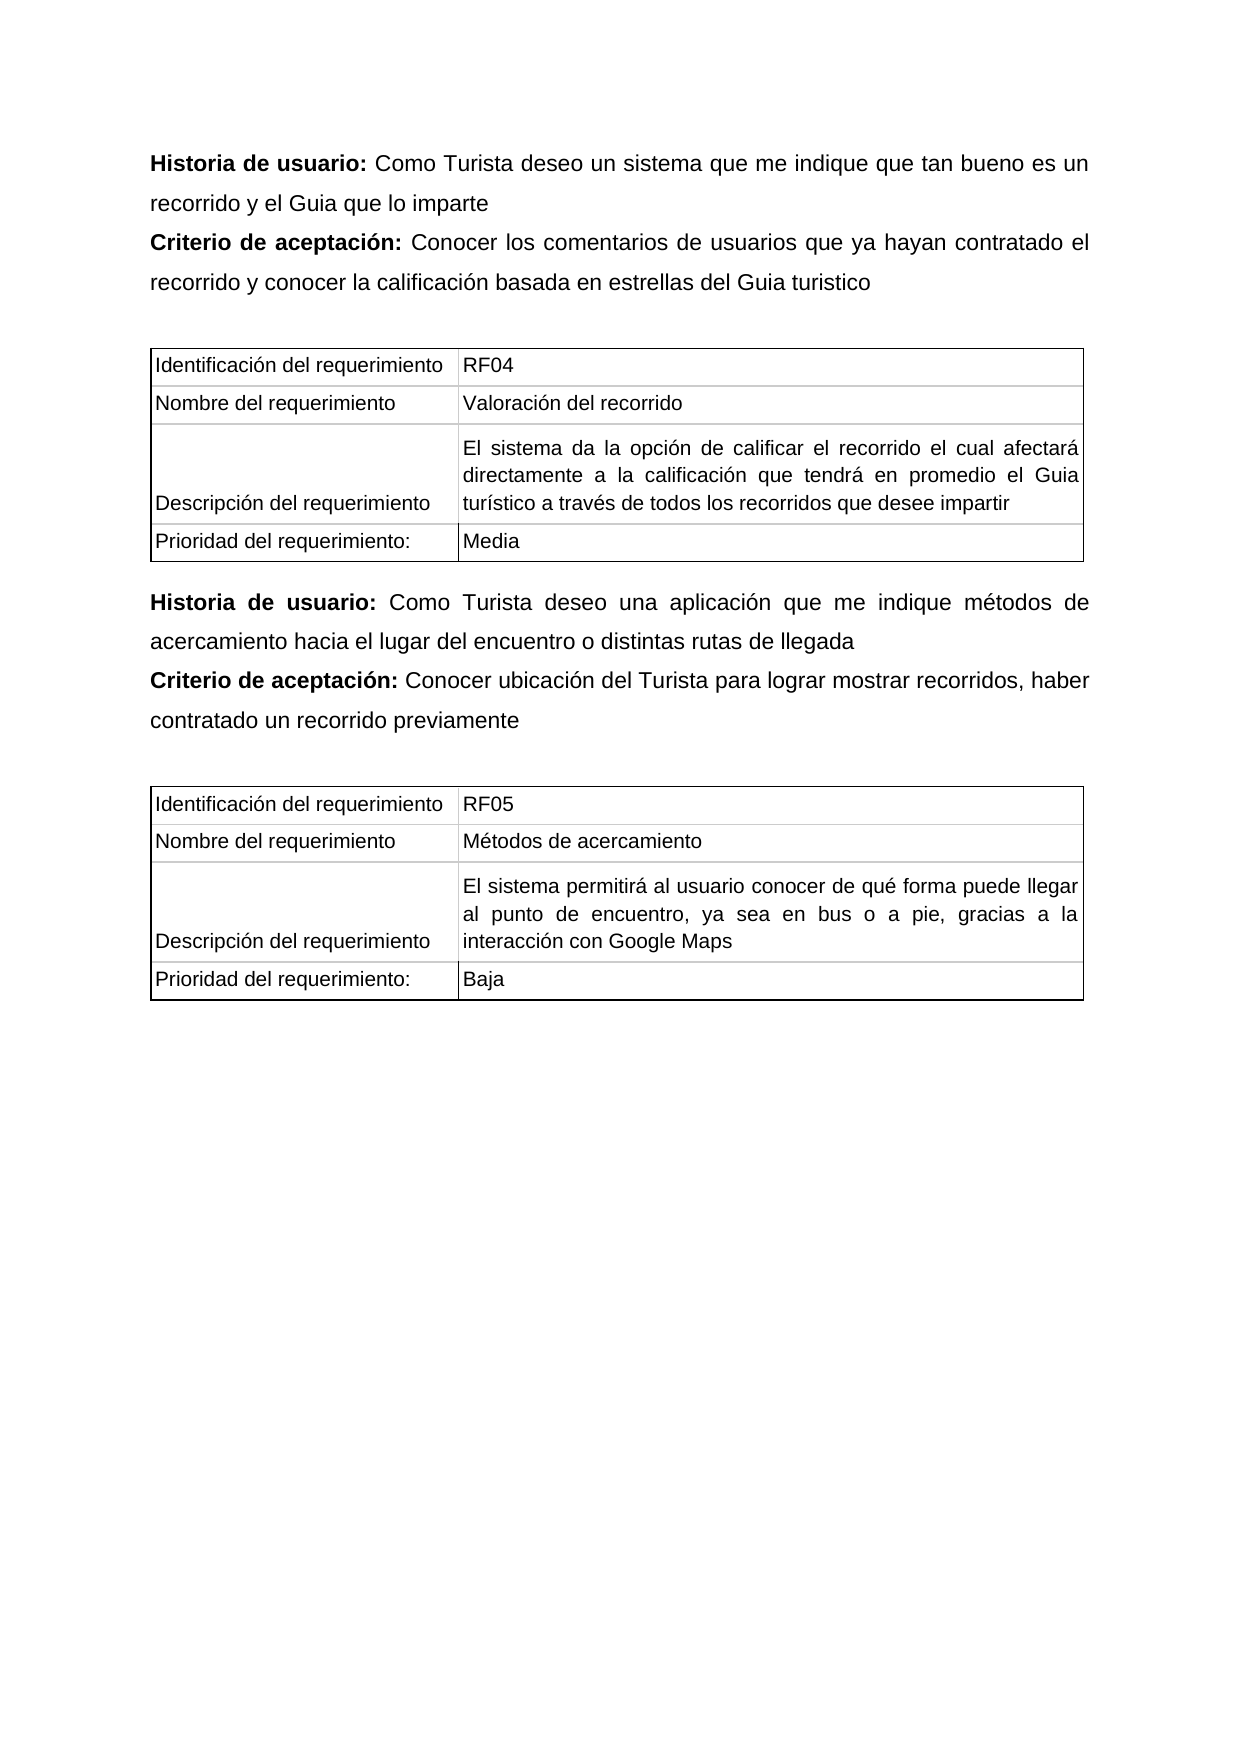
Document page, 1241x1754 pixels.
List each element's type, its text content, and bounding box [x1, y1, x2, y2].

text Historia de usuario: Como Turista deseo una aplicación que me indique métodos de acercamiento hacia el lugar del encuentro o distintas rutas de llegada [150, 588, 1090, 654]
text Criterio de aceptación: Conocer ubicación del Turista para lograr mostrar recorridos, haber contratado un recorrido previamente [150, 667, 1090, 733]
text Historia de usuario: Como Turista deseo un sistema que me indique que tan bueno es un recorrido y el Guia que lo imparte [150, 150, 1090, 216]
table_cell Nombre del requerimiento [152, 387, 458, 423]
table_cell Métodos de acercamiento [459, 825, 1083, 861]
table_header Identificación del requerimiento [152, 787, 458, 823]
table_header RF05 [459, 787, 1083, 823]
table_header RF04 [459, 349, 1083, 385]
table_cell Descripción del requerimiento [152, 425, 458, 523]
table_cell Prioridad del requerimiento: [152, 525, 458, 561]
table_cell El sistema permitirá al usuario conocer de qué forma puede llegar al punto de encuentro, ya sea en bus o a pie, gracias a la interacción con Google Maps [459, 863, 1083, 961]
table_cell Baja [459, 963, 1083, 999]
table_cell El sistema da la opción de calificar el recorrido el cual afectará directamente a la calificación que tendrá en promedio el Guia turístico a través de todos los recorridos que desee impartir [459, 425, 1083, 523]
table_cell Nombre del requerimiento [152, 825, 458, 861]
table_cell Descripción del requerimiento [152, 863, 458, 961]
text Criterio de aceptación: Conocer los comentarios de usuarios que ya hayan contratado el recorrido y conocer la calificación basada en estrellas del Guia turistico [150, 229, 1090, 295]
table_cell Valoración del recorrido [459, 387, 1083, 423]
table_cell Media [459, 525, 1083, 561]
table_header Identificación del requerimiento [152, 349, 458, 385]
table_cell Prioridad del requerimiento: [152, 963, 458, 999]
